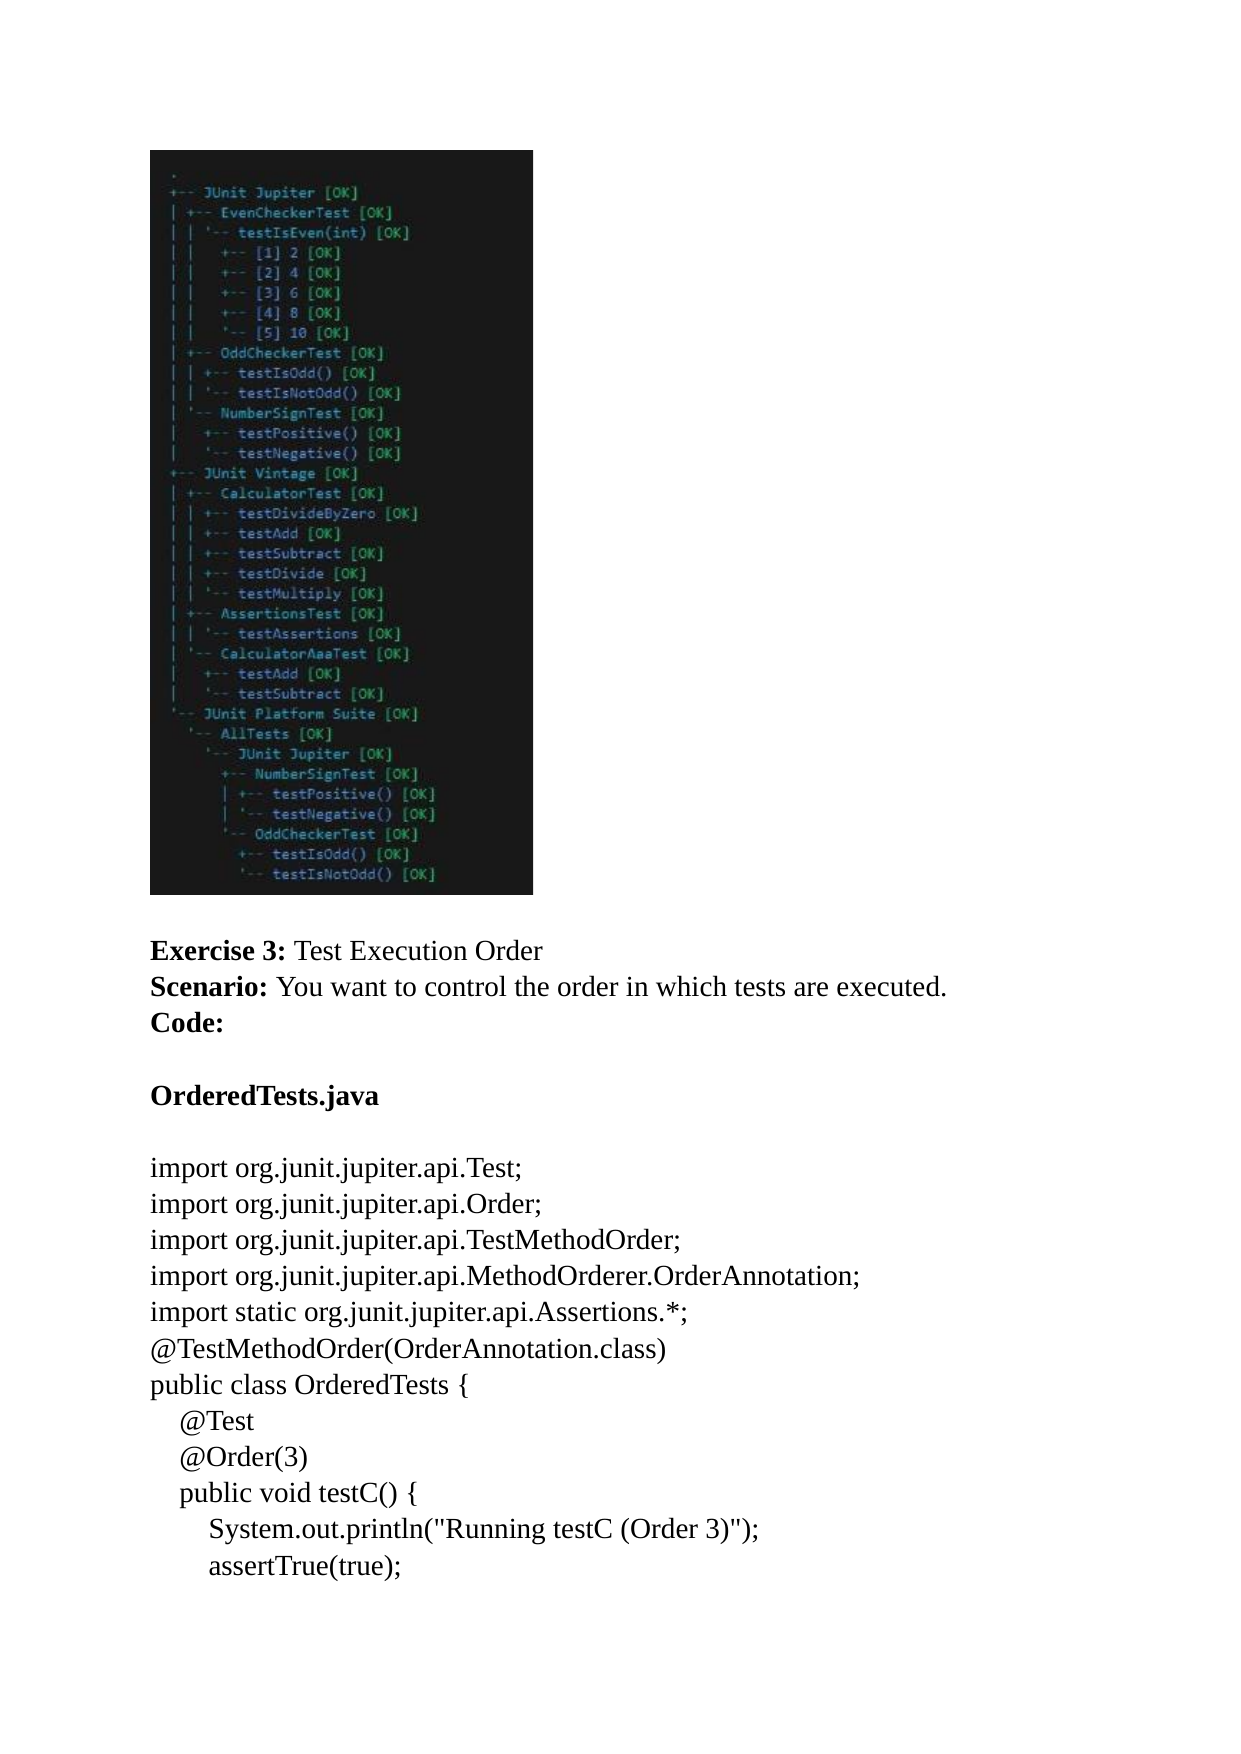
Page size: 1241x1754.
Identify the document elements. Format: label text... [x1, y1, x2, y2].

text import org.junit.jupiter.api.MethodOrderer.OrderAnnotation; [150, 1258, 1090, 1292]
text public class OrderedTests { [150, 1367, 1090, 1400]
text import static org.junit.jupiter.api.Assertions.*; [150, 1294, 1090, 1328]
text import org.junit.jupiter.api.Test; [150, 1150, 1090, 1183]
text Exercise 3: Test Execution Order [150, 933, 1090, 967]
text import org.junit.jupiter.api.TestMethodOrder; [150, 1222, 1090, 1256]
picture [150, 150, 534, 895]
text Code: [150, 1005, 1090, 1039]
text import org.junit.jupiter.api.Order; [150, 1186, 1090, 1220]
text @TestMethodOrder(OrderAnnotation.class) [150, 1331, 1090, 1364]
text @Test [150, 1403, 1090, 1437]
text Scenario: You want to control the order in which tests are executed. [150, 969, 1090, 1003]
text public void testC() { [150, 1475, 1090, 1509]
text assertTrue(true); [150, 1548, 1090, 1581]
text OrderedTests.java [150, 1078, 1090, 1111]
text @Order(3) [150, 1439, 1090, 1473]
text System.out.println("Running testC (Order 3)"); [150, 1511, 1090, 1545]
